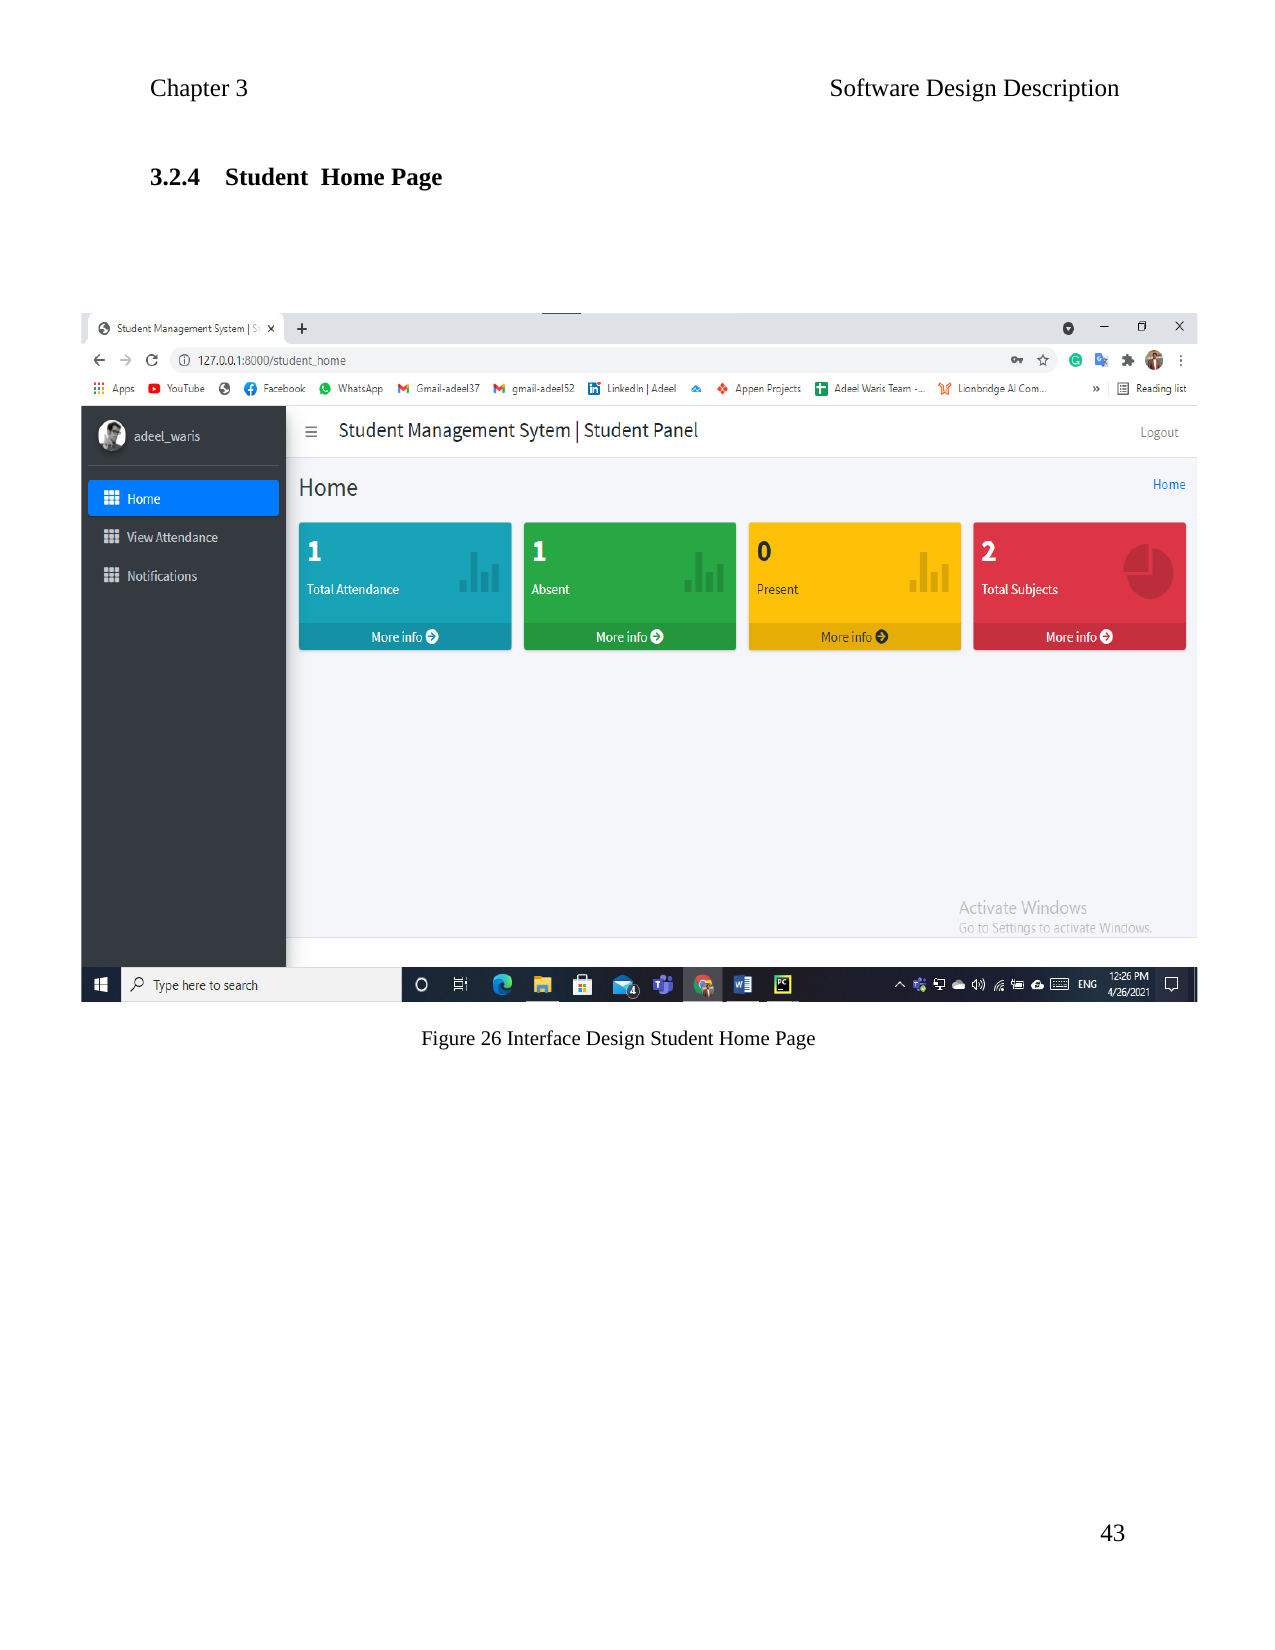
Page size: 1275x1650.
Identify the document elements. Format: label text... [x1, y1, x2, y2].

subtitle Student Home Page [150, 162, 1198, 190]
text Figure 26 Interface Design Student Home Page [116, 1026, 1121, 1049]
picture [81, 313, 1198, 1002]
